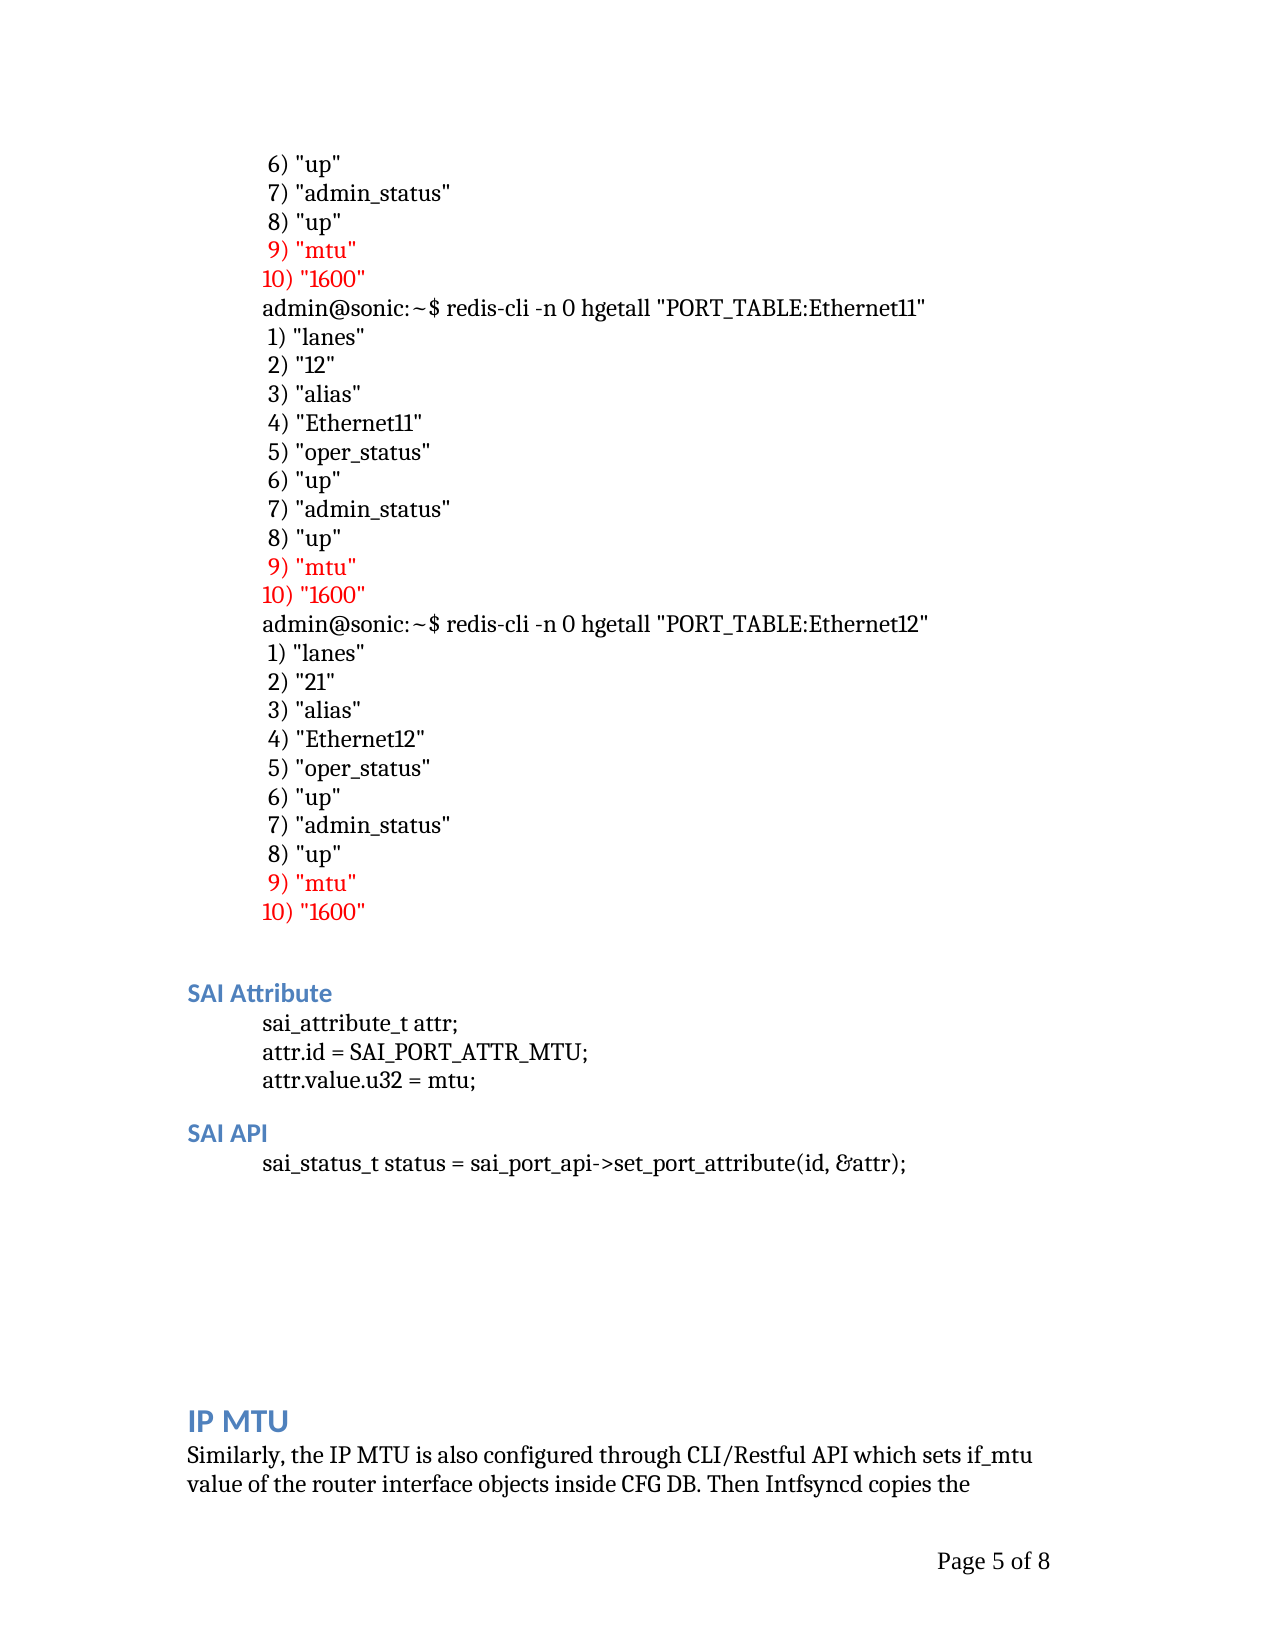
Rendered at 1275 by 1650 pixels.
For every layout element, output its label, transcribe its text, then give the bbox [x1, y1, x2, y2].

text 3) "alias" [262, 380, 1087, 409]
text 8) "up" [262, 524, 1087, 552]
text 8) "up" [262, 840, 1087, 869]
text 7) "admin_status" [262, 495, 1087, 524]
text 1) "lanes" [262, 322, 1087, 351]
text 2) "21" [262, 667, 1087, 696]
text 5) "oper_status" [262, 754, 1087, 782]
text 2) "12" [262, 351, 1087, 380]
subtitle IP MTU [187, 1400, 1087, 1441]
text attr.value.u32 = mtu; [262, 1066, 1087, 1095]
text 9) "mtu" [262, 869, 1087, 897]
text 6) "up" [262, 782, 1087, 811]
text 6) "up" [262, 150, 1087, 179]
text 1) "lanes" [262, 639, 1087, 667]
text 7) "admin_status" [262, 811, 1087, 840]
text 5) "oper_status" [262, 437, 1087, 466]
text 9) "mtu" [262, 236, 1087, 265]
text 8) "up" [262, 207, 1087, 236]
text sai_attribute_t attr; [262, 1009, 1087, 1038]
text 10) "1600" [262, 265, 1087, 294]
subtitle SAI Attribute [187, 976, 1087, 1009]
text 10) "1600" [262, 897, 1087, 926]
text 6) "up" [262, 466, 1087, 495]
text admin@sonic:~$ redis-cli -n 0 hgetall "PORT_TABLE:Ethernet12" [262, 610, 1087, 639]
text 4) "Ethernet11" [262, 409, 1087, 437]
text 9) "mtu" [262, 552, 1087, 581]
text 7) "admin_status" [262, 179, 1087, 207]
text attr.id = SAI_PORT_ATTR_MTU; [262, 1038, 1087, 1066]
subtitle SAI API [187, 1116, 1087, 1149]
text 3) "alias" [262, 696, 1087, 725]
text 4) "Ethernet12" [262, 725, 1087, 754]
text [187, 1441, 1087, 1498]
text sai_status_t status = sai_port_api->set_port_attribute(id, &attr); [262, 1149, 1087, 1178]
text 10) "1600" [262, 581, 1087, 610]
text admin@sonic:~$ redis-cli -n 0 hgetall "PORT_TABLE:Ethernet11" [262, 294, 1087, 322]
